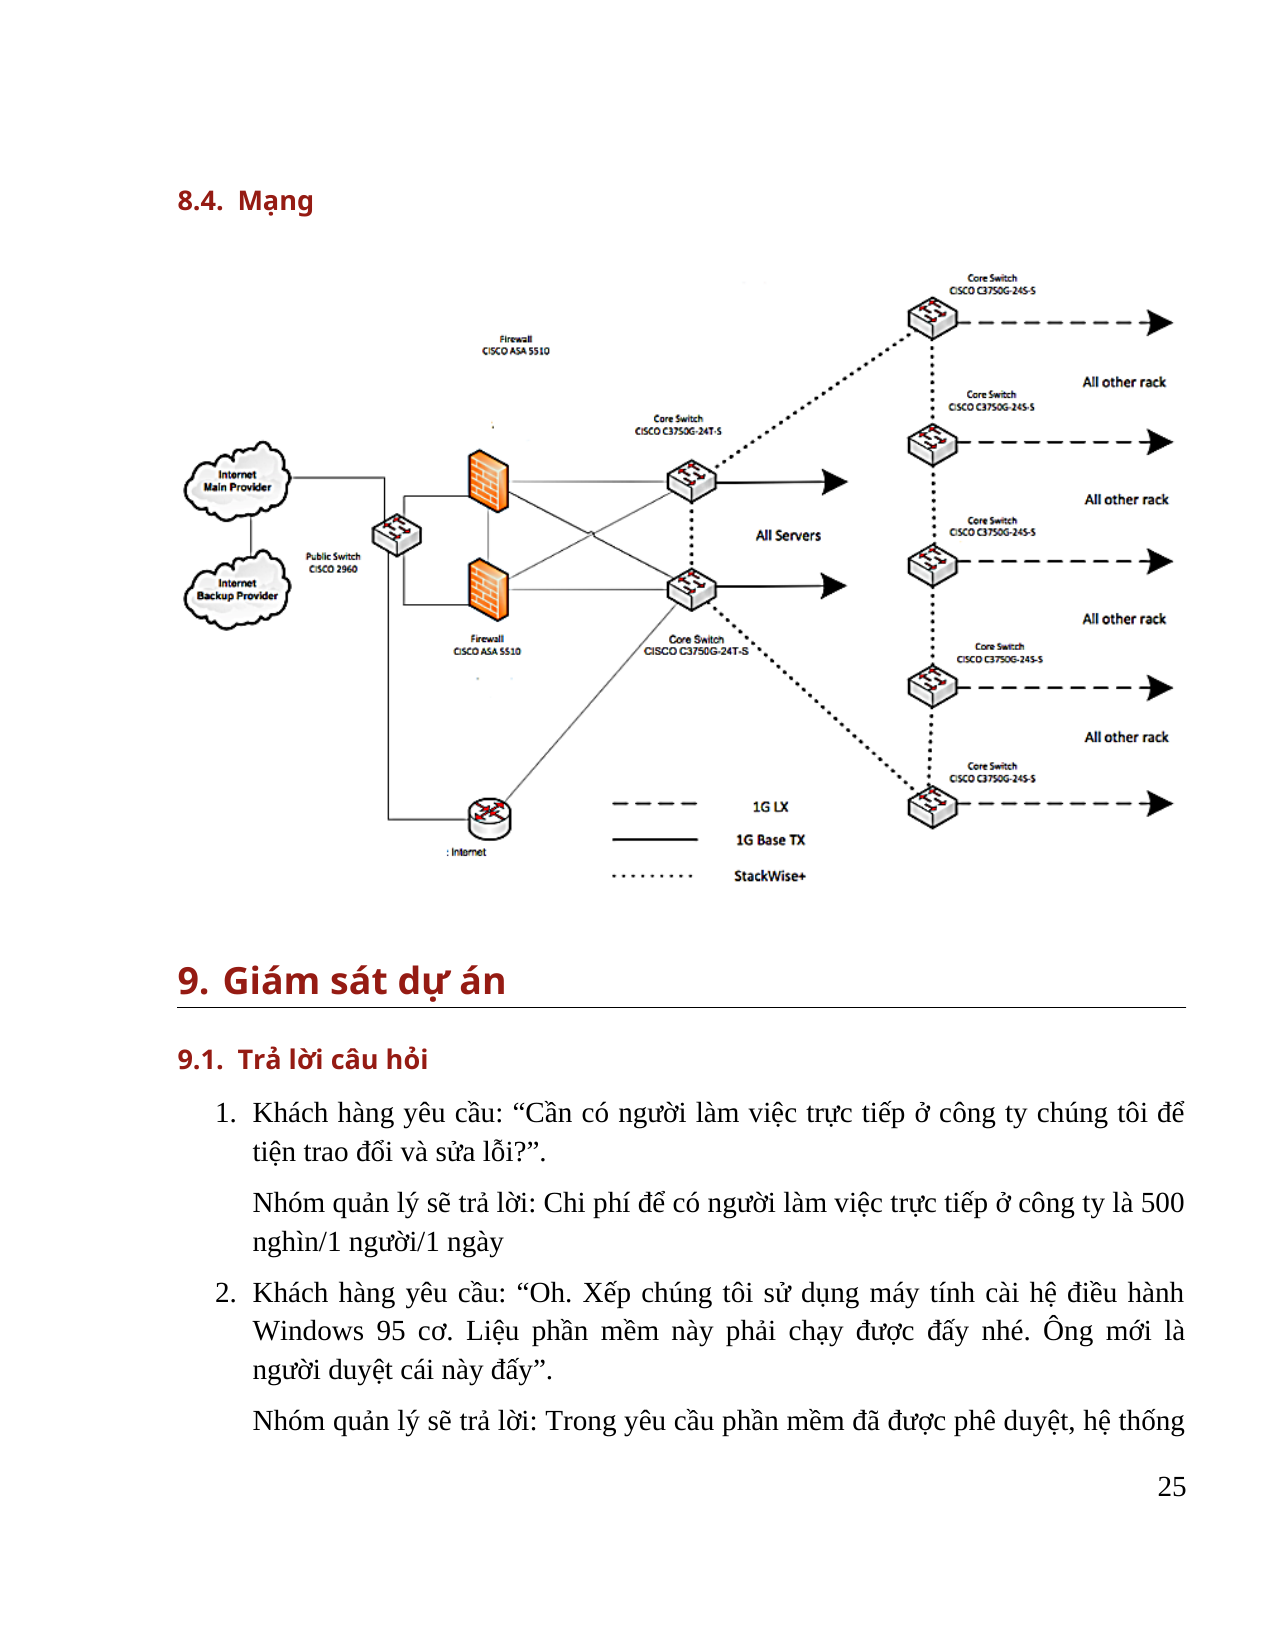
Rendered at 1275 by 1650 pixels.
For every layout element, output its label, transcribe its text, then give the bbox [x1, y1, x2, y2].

list Khách hàng yêu cầu: “Oh. Xếp chúng tôi sử dụng máy tính cài hệ điều hành Windows 95 cơ. Liệu phần mềm này phải chạy được đấy nhé. Ông mới là người duyệt cái này đấy”. [215, 1275, 1186, 1385]
list Khách hàng yêu cầu: “Cần có người làm việc trực tiếp ở công ty chúng tôi để tiện trao đổi và sửa lỗi?”. [215, 1096, 1186, 1168]
subtitle Giám sát dự án [177, 954, 1186, 1007]
subtitle Mạng [177, 181, 1186, 218]
picture [177, 236, 1187, 913]
subtitle Trả lời câu hỏi [177, 1041, 1186, 1078]
list Nhóm quản lý sẽ trả lời: Chi phí để có người làm việc trực tiếp ở công ty là 500 nghìn/1 người/1 ngày [252, 1185, 1186, 1257]
